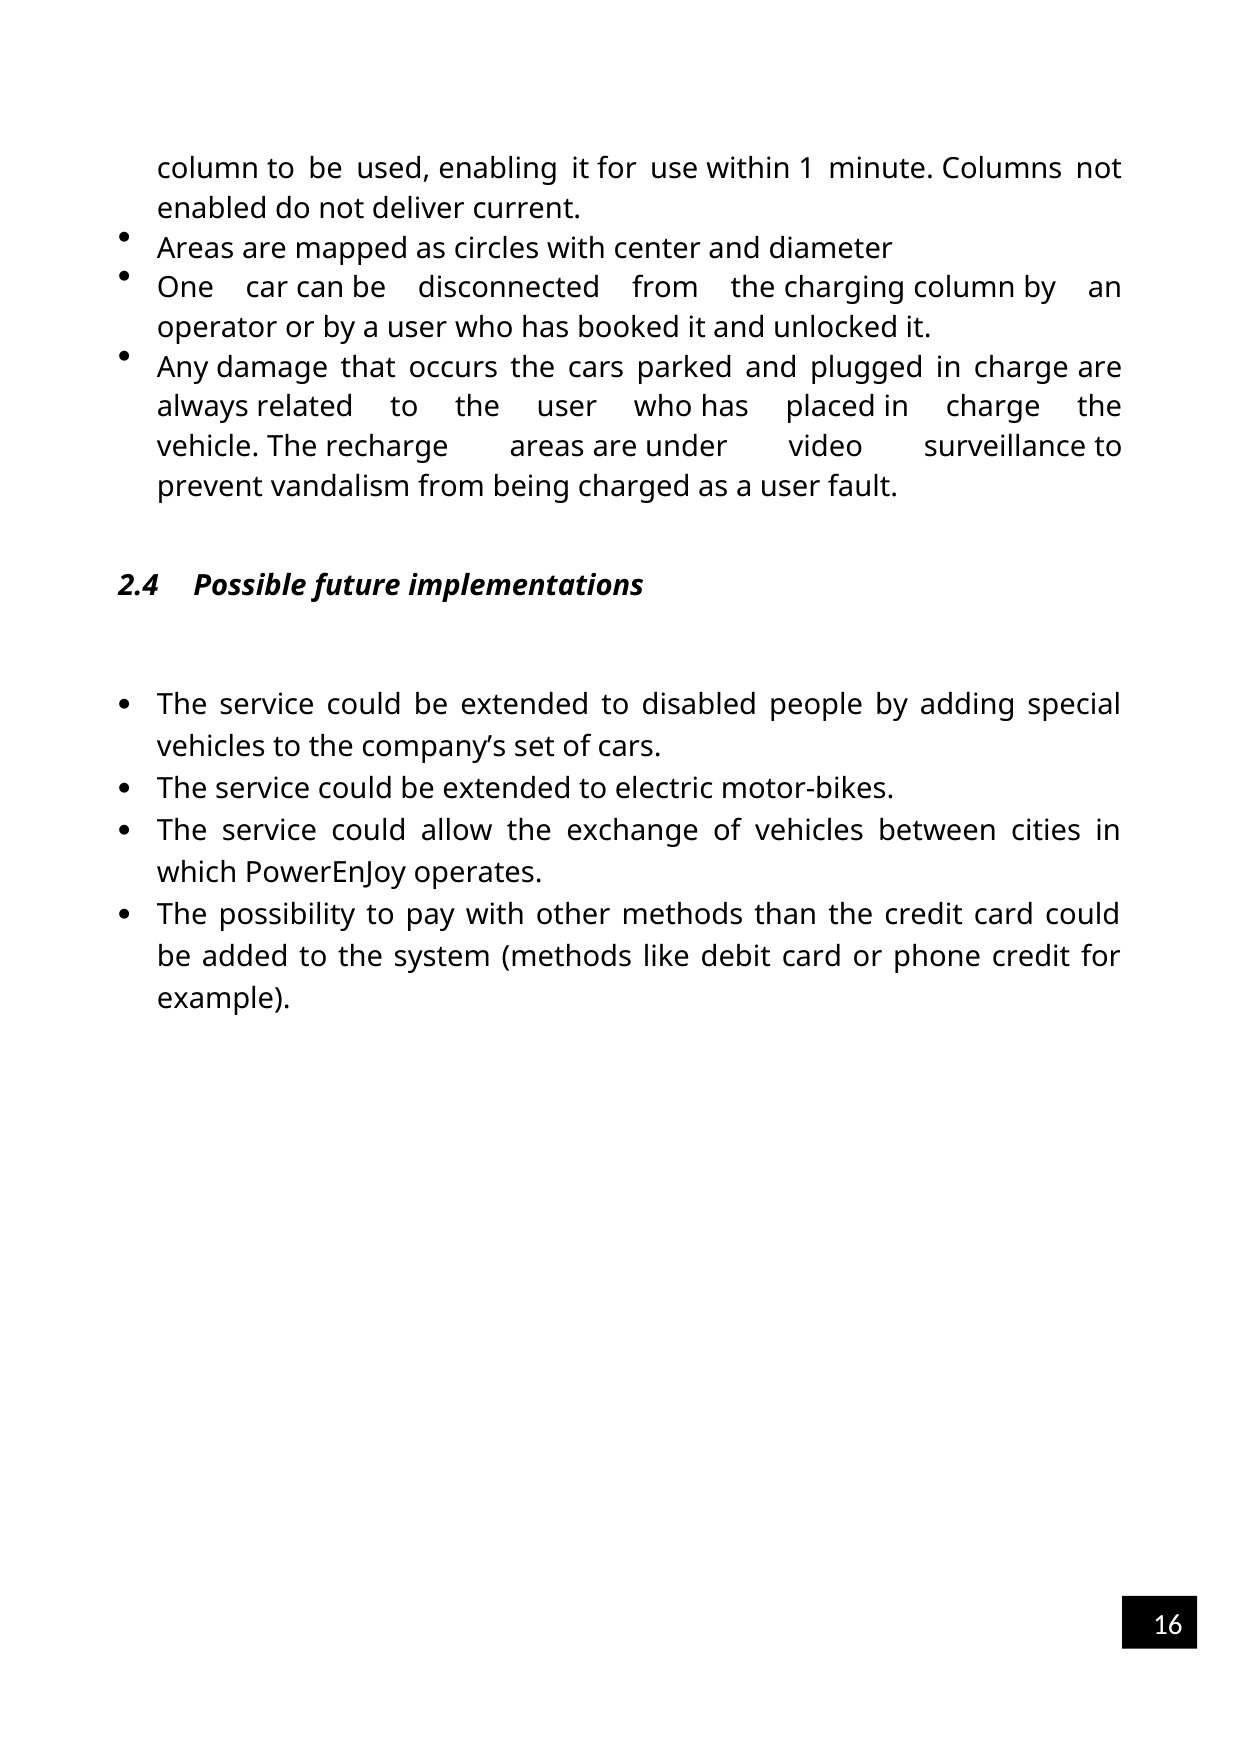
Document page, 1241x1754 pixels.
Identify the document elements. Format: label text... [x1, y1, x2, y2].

list Any damage that occurs the cars parked and plugged in charge are always related to the user who has placed in charge the vehicle. The recharge areas are under video surveillance to prevent vandalism from being charged as a user fault. [119, 346, 1122, 505]
list Possible future implementations [118, 564, 1122, 604]
list One car can be disconnected from the charging column by an operator or by a user who has booked it and unlocked it. [119, 267, 1122, 346]
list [119, 148, 1122, 227]
list The service could allow the exchange of vehicles between cities in which PowerEnJoy operates. [119, 809, 1122, 891]
list Areas are mapped as circles with center and diameter [119, 227, 1122, 267]
list The service could be extended to electric motor-bikes. [119, 767, 1122, 807]
list The possibility to pay with other methods than the credit card could be added to the system (methods like debit card or phone credit for example). [119, 893, 1122, 1017]
list The service could be extended to disabled people by adding special vehicles to the company’s set of cars. [119, 683, 1122, 765]
